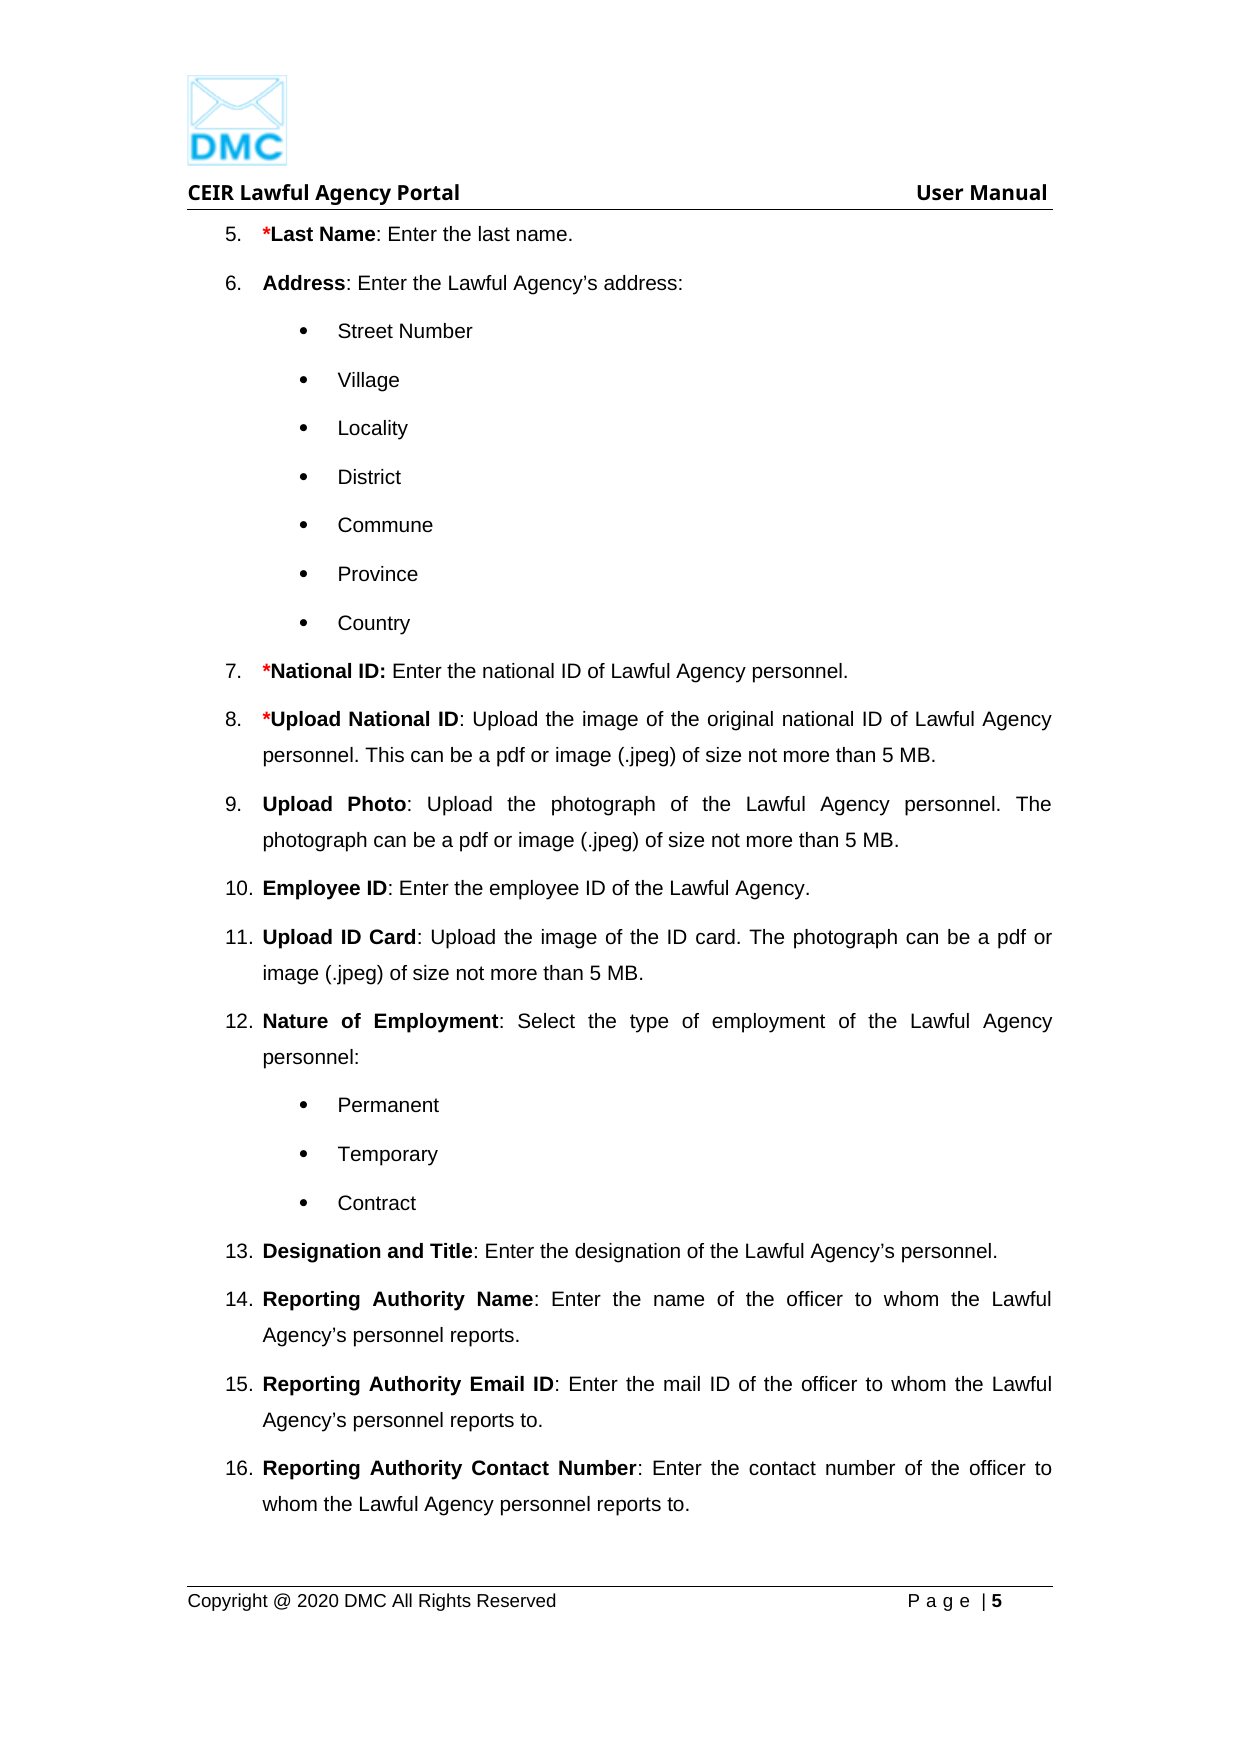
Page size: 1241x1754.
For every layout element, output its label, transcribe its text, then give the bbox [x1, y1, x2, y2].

list Nature of Employment: Select the type of employment of the Lawful Agency personnel: [225, 1009, 1053, 1069]
list Country [300, 610, 1053, 634]
list Village [300, 368, 1053, 392]
list *Upload National ID: Upload the image of the original national ID of Lawful Agency personnel. This can be a pdf or image (.jpeg) of size not more than 5 MB. [225, 707, 1053, 767]
list Province [300, 562, 1053, 586]
list *National ID: Enter the national ID of Lawful Agency personnel. [225, 659, 1053, 683]
list Street Number [300, 319, 1053, 343]
list *Last Name: Enter the last name. [225, 222, 1053, 246]
picture [187, 75, 288, 166]
list Temporary [300, 1142, 1053, 1166]
list Locality [300, 416, 1053, 440]
list Employee ID: Enter the employee ID of the Lawful Agency. [225, 876, 1053, 900]
list District [300, 465, 1053, 489]
list Upload Photo: Upload the photograph of the Lawful Agency personnel. The photograph can be a pdf or image (.jpeg) of size not more than 5 MB. [225, 792, 1053, 852]
list Contract [300, 1190, 1053, 1214]
list Reporting Authority Name: Enter the name of the officer to whom the Lawful Agency’s personnel reports. [225, 1287, 1053, 1347]
list Reporting Authority Email ID: Enter the mail ID of the officer to whom the Lawful Agency’s personnel reports to. [225, 1372, 1053, 1432]
list Upload ID Card: Upload the image of the ID card. The photograph can be a pdf or image (.jpeg) of size not more than 5 MB. [225, 924, 1053, 984]
list Address: Enter the Lawful Agency’s address: [225, 271, 1053, 294]
list Designation and Title: Enter the designation of the Lawful Agency’s personnel. [225, 1239, 1053, 1263]
list Permanent [300, 1093, 1053, 1117]
list Reporting Authority Contact Number: Enter the contact number of the officer to whom the Lawful Agency personnel reports to. [225, 1456, 1053, 1516]
list Commune [300, 513, 1053, 537]
